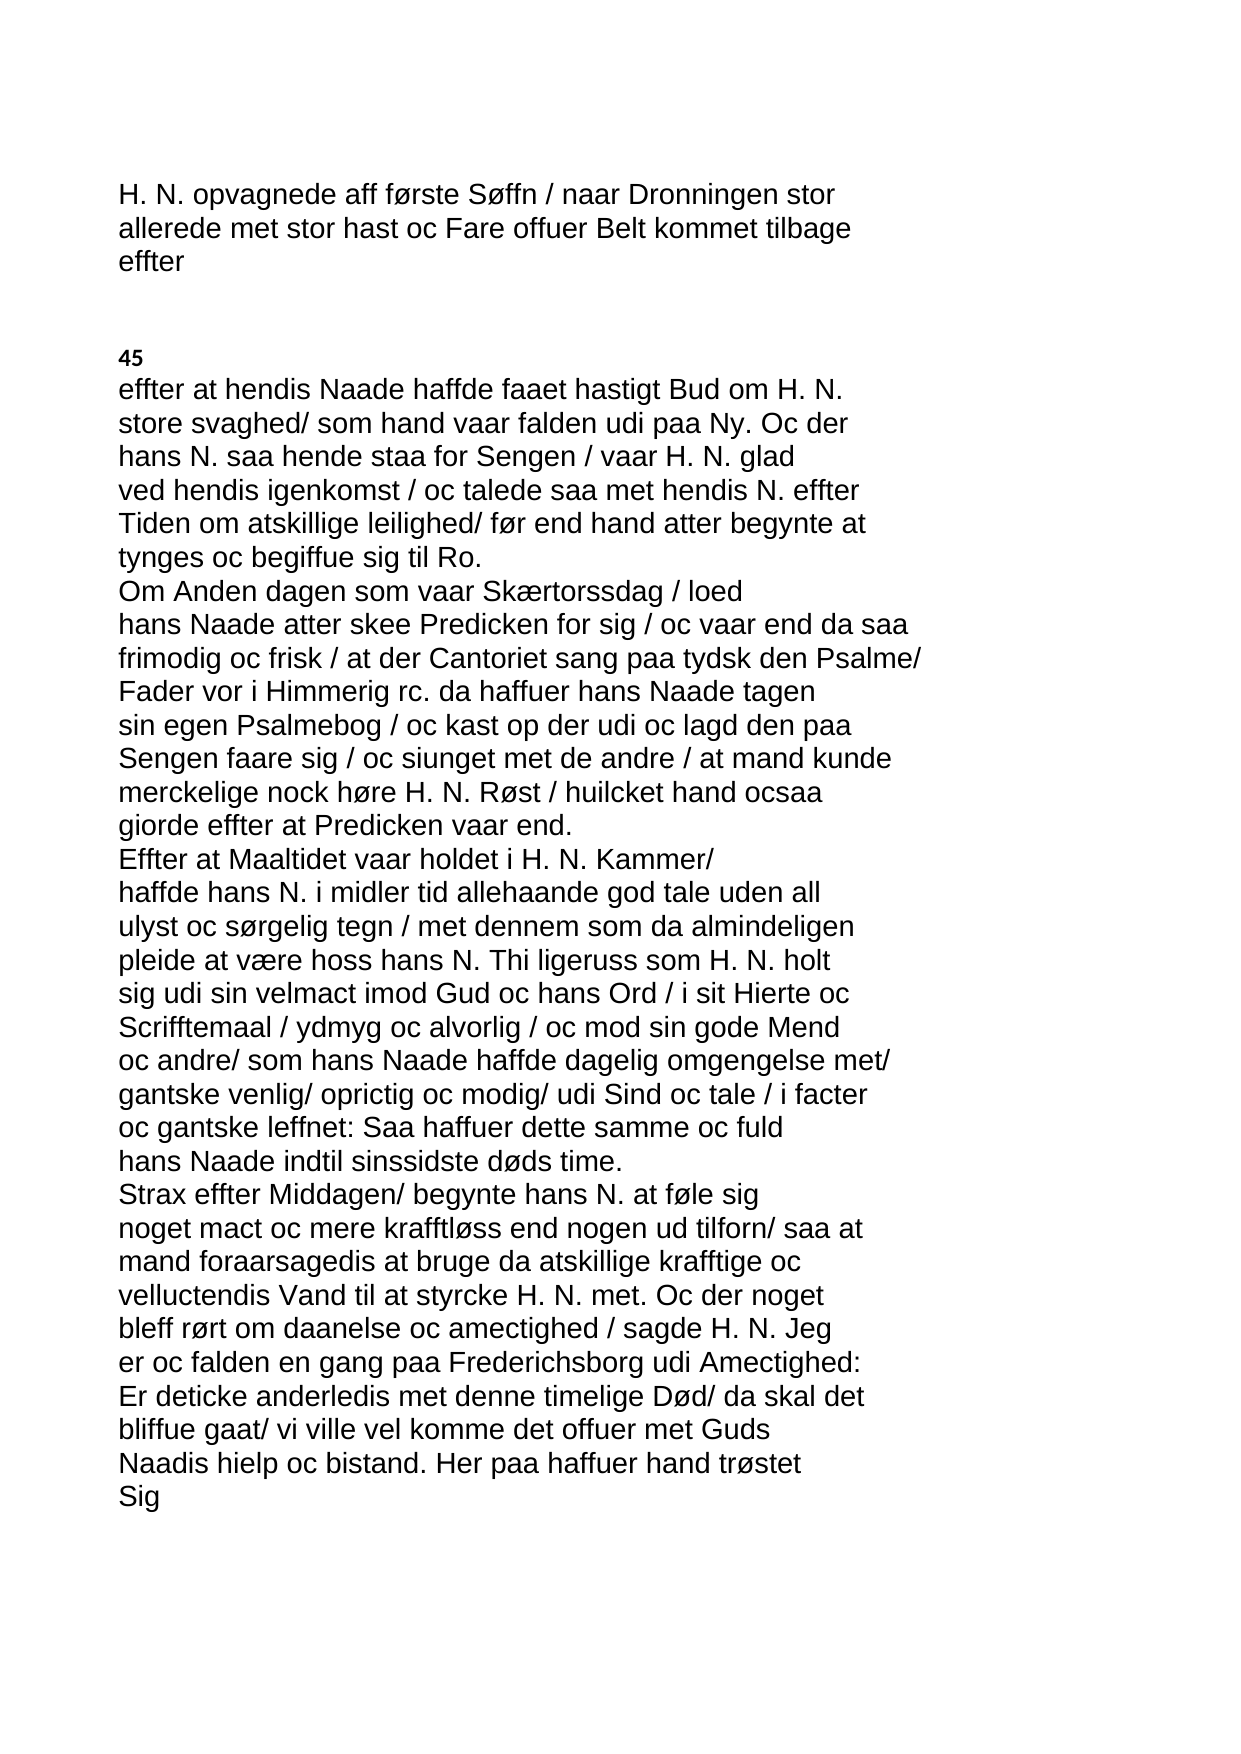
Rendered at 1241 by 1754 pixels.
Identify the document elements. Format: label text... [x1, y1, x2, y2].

text ved hendis igenkomst / oc talede saa met hendis N. effter [118, 473, 1122, 507]
text ulyst oc sørgelig tegn / met dennem som da almindeligen [118, 909, 1122, 943]
text giorde effter at Predicken vaar end. [118, 808, 1122, 842]
text bliffue gaat/ vi ville vel komme det offuer met Guds [118, 1412, 1122, 1446]
text pleide at være hoss hans N. Thi ligeruss som H. N. holt [118, 943, 1122, 976]
text oc gantske leffnet: Saa haffuer dette samme oc fuld [118, 1110, 1122, 1144]
text sig udi sin velmact imod Gud oc hans Ord / i sit Hierte oc [118, 976, 1122, 1010]
text noget mact oc mere krafftløss end nogen ud tilforn/ saa at [118, 1211, 1122, 1244]
text sin egen Psalmebog / oc kast op der udi oc lagd den paa [118, 708, 1122, 741]
text H. N. opvagnede aff første Søffn / naar Dronningen stor [118, 177, 1122, 211]
text Om Anden dagen som vaar Skærtorssdag / loed [118, 574, 1122, 607]
text Sig [118, 1479, 1122, 1513]
text Er deticke anderledis met denne timelige Død/ da skal det [118, 1379, 1122, 1412]
text haffde hans N. i midler tid allehaande god tale uden all [118, 876, 1122, 909]
text effter at hendis Naade haffde faaet hastigt Bud om H. N. [118, 372, 1122, 406]
text allerede met stor hast oc Fare offuer Belt kommet tilbage [118, 211, 1122, 244]
text er oc falden en gang paa Frederichsborg udi Amectighed: [118, 1345, 1122, 1379]
text oc andre/ som hans Naade haffde dagelig omgengelse met/ [118, 1043, 1122, 1077]
text bleff rørt om daanelse oc amectighed / sagde H. N. Jeg [118, 1312, 1122, 1345]
text merckelige nock høre H. N. Røst / huilcket hand ocsaa [118, 775, 1122, 808]
text Tiden om atskillige leilighed/ før end hand atter begynte at [118, 507, 1122, 540]
text Fader vor i Himmerig rc. da haffuer hans Naade tagen [118, 674, 1122, 708]
text hans Naade indtil sinssidste døds time. [118, 1144, 1122, 1177]
text mand foraarsagedis at bruge da atskillige krafftige oc [118, 1244, 1122, 1278]
text Scrifftemaal / ydmyg oc alvorlig / oc mod sin gode Mend [118, 1010, 1122, 1043]
text hans N. saa hende staa for Sengen / vaar H. N. glad [118, 439, 1122, 473]
text Sengen faare sig / oc siunget met de andre / at mand kunde [118, 741, 1122, 775]
text Effter at Maaltidet vaar holdet i H. N. Kammer/ [118, 842, 1122, 876]
text frimodig oc frisk / at der Cantoriet sang paa tydsk den Psalme/ [118, 641, 1122, 674]
text 45 [118, 342, 1122, 372]
text hans Naade atter skee Predicken for sig / oc vaar end da saa [118, 607, 1122, 641]
text Naadis hielp oc bistand. Her paa haffuer hand trøstet [118, 1446, 1122, 1479]
text store svaghed/ som hand vaar falden udi paa Ny. Oc der [118, 406, 1122, 439]
text effter [118, 244, 1122, 278]
text tynges oc begiffue sig til Ro. [118, 540, 1122, 574]
text gantske venlig/ oprictig oc modig/ udi Sind oc tale / i facter [118, 1077, 1122, 1110]
text Strax effter Middagen/ begynte hans N. at føle sig [118, 1177, 1122, 1211]
text velluctendis Vand til at styrcke H. N. met. Oc der noget [118, 1278, 1122, 1312]
